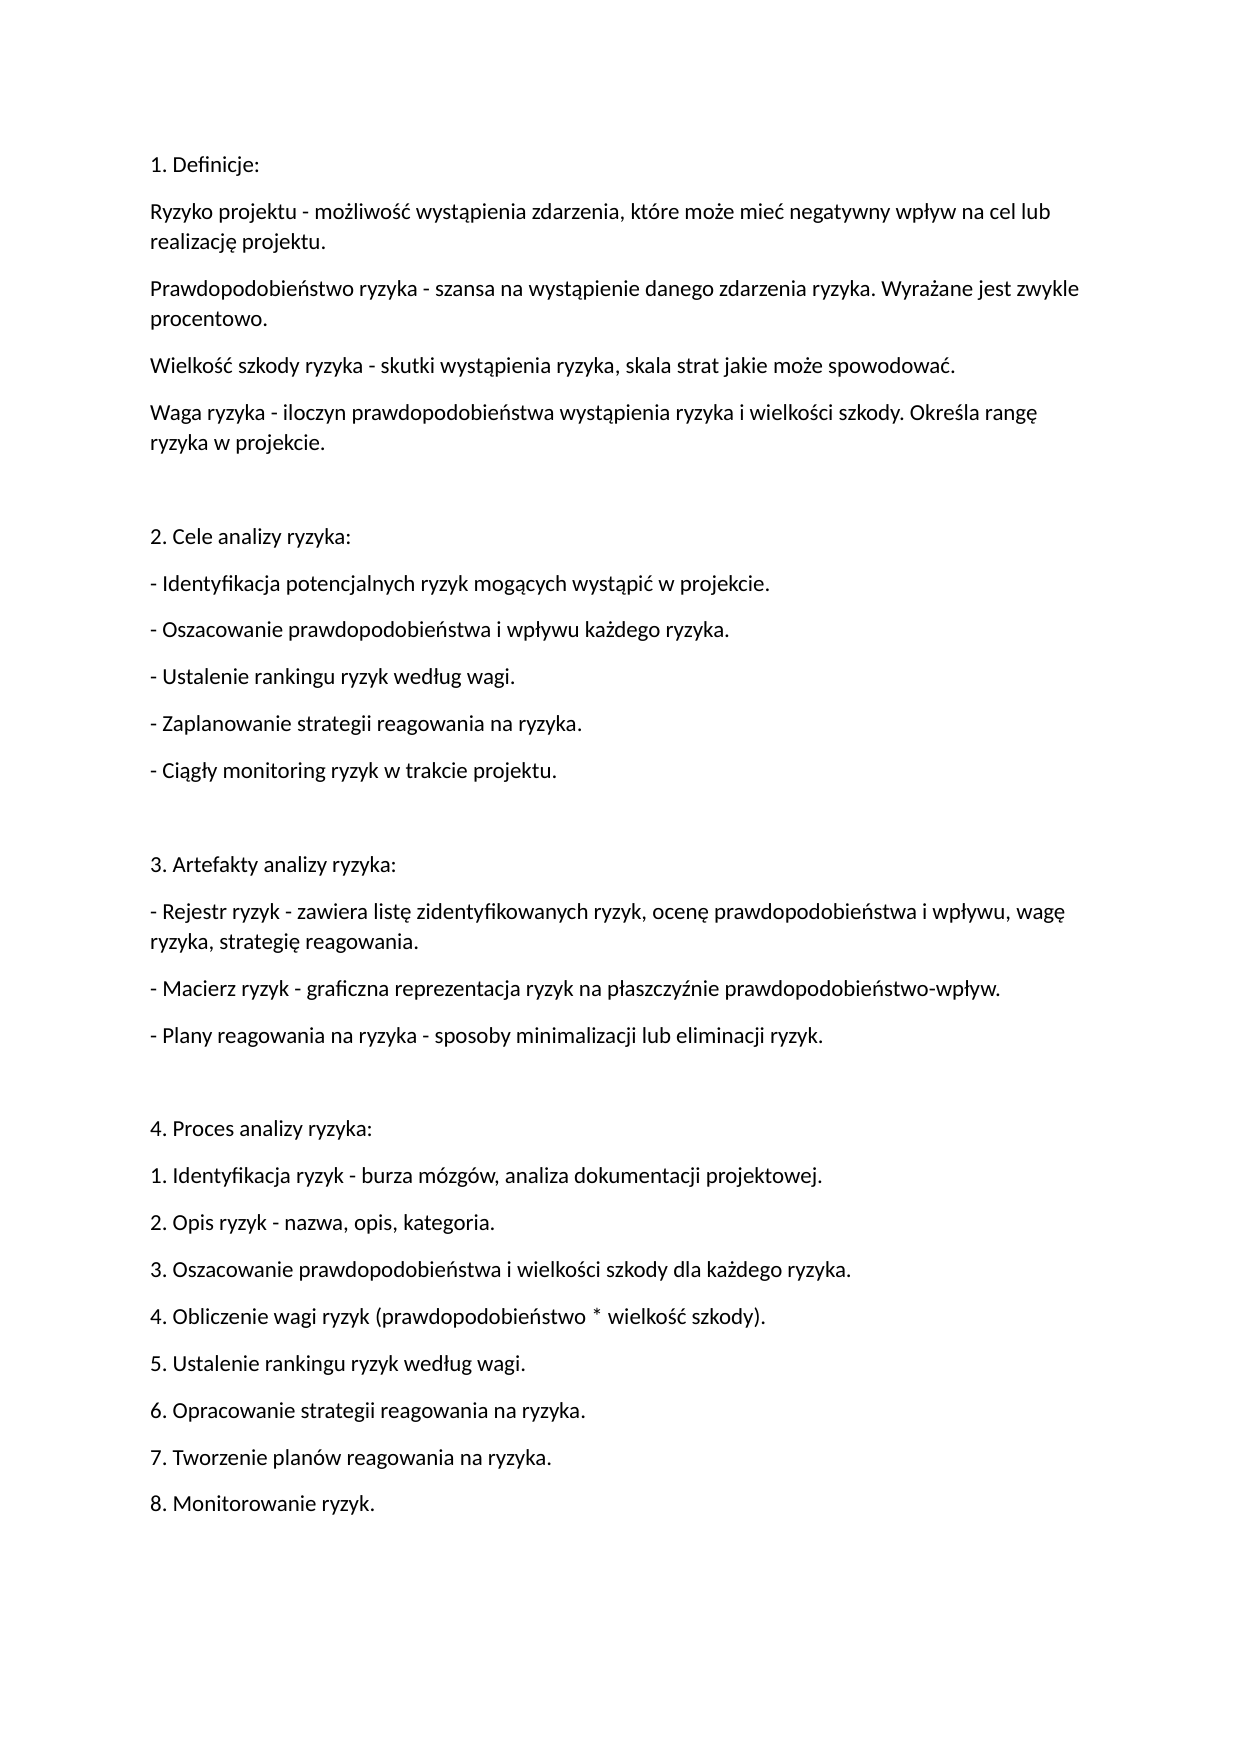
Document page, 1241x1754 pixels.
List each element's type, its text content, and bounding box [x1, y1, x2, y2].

text 4. Obliczenie wagi ryzyk (prawdopodobieństwo * wielkość szkody). [150, 1302, 1090, 1330]
text 1. Identyfikacja ryzyk - burza mózgów, analiza dokumentacji projektowej. [150, 1161, 1090, 1189]
text 3. Oszacowanie prawdopodobieństwa i wielkości szkody dla każdego ryzyka. [150, 1255, 1090, 1283]
text 1. Definicje: [150, 150, 1090, 178]
text 3. Artefakty analizy ryzyka: [150, 850, 1090, 878]
text Prawdopodobieństwo ryzyka - szansa na wystąpienie danego zdarzenia ryzyka. Wyrażane jest zwykle procentowo. [150, 274, 1090, 332]
text 2. Opis ryzyk - nazwa, opis, kategoria. [150, 1208, 1090, 1236]
text 4. Proces analizy ryzyka: [150, 1114, 1090, 1143]
text - Identyfikacja potencjalnych ryzyk mogących wystąpić w projekcie. [150, 569, 1090, 597]
text 2. Cele analizy ryzyka: [150, 522, 1090, 550]
text 5. Ustalenie rankingu ryzyk według wagi. [150, 1349, 1090, 1377]
text 6. Opracowanie strategii reagowania na ryzyka. [150, 1396, 1090, 1424]
text Wielkość szkody ryzyka - skutki wystąpienia ryzyka, skala strat jakie może spowodować. [150, 351, 1090, 379]
text - Plany reagowania na ryzyka - sposoby minimalizacji lub eliminacji ryzyk. [150, 1021, 1090, 1049]
text Ryzyko projektu - możliwość wystąpienia zdarzenia, które może mieć negatywny wpływ na cel lub realizację projektu. [150, 197, 1090, 255]
text Waga ryzyka - iloczyn prawdopodobieństwa wystąpienia ryzyka i wielkości szkody. Określa rangę ryzyka w projekcie. [150, 398, 1090, 456]
text - Rejestr ryzyk - zawiera listę zidentyfikowanych ryzyk, ocenę prawdopodobieństwa i wpływu, wagę ryzyka, strategię reagowania. [150, 897, 1090, 955]
text 7. Tworzenie planów reagowania na ryzyka. [150, 1443, 1090, 1471]
text - Macierz ryzyk - graficzna reprezentacja ryzyk na płaszczyźnie prawdopodobieństwo-wpływ. [150, 974, 1090, 1002]
text - Oszacowanie prawdopodobieństwa i wpływu każdego ryzyka. [150, 616, 1090, 644]
text - Ustalenie rankingu ryzyk według wagi. [150, 662, 1090, 691]
text - Zaplanowanie strategii reagowania na ryzyka. [150, 709, 1090, 737]
text 8. Monitorowanie ryzyk. [150, 1489, 1090, 1518]
text - Ciągły monitoring ryzyk w trakcie projektu. [150, 756, 1090, 784]
